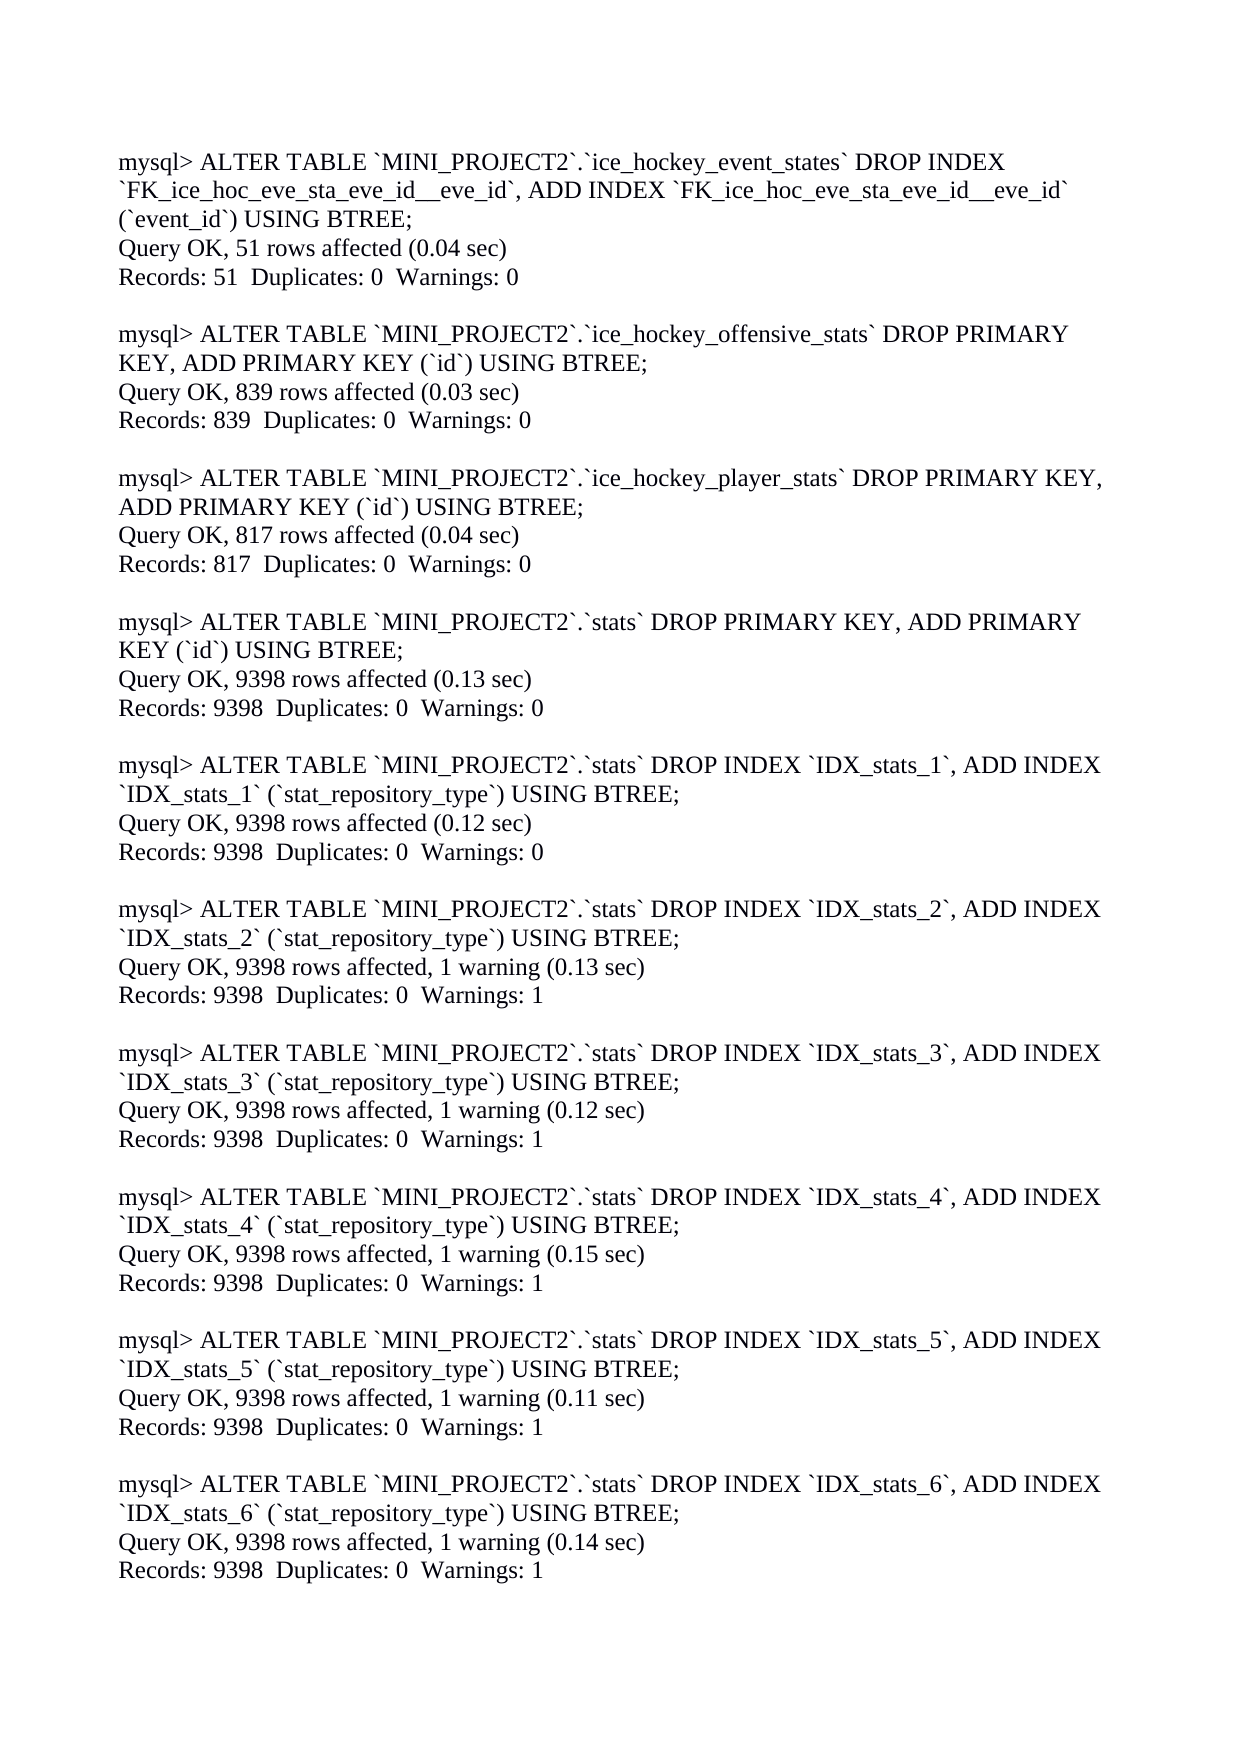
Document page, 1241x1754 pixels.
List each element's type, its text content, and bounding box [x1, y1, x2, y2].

text mysql> ALTER TABLE `MINI_PROJECT2`.`stats` DROP PRIMARY KEY, ADD PRIMARY KEY (`id`) USING BTREE; [118, 607, 1122, 664]
text Records: 51 Duplicates: 0 Warnings: 0 [118, 262, 1122, 291]
text mysql> ALTER TABLE `MINI_PROJECT2`.`stats` DROP INDEX `IDX_stats_4`, ADD INDEX `IDX_stats_4` (`stat_repository_type`) USING BTREE; [118, 1182, 1122, 1239]
text mysql> ALTER TABLE `MINI_PROJECT2`.`stats` DROP INDEX `IDX_stats_6`, ADD INDEX `IDX_stats_6` (`stat_repository_type`) USING BTREE; [118, 1469, 1122, 1527]
text Records: 9398 Duplicates: 0 Warnings: 0 [118, 837, 1122, 866]
text mysql> ALTER TABLE `MINI_PROJECT2`.`ice_hockey_offensive_stats` DROP PRIMARY KEY, ADD PRIMARY KEY (`id`) USING BTREE; [118, 319, 1122, 377]
text Records: 9398 Duplicates: 0 Warnings: 1 [118, 1412, 1122, 1441]
text Records: 9398 Duplicates: 0 Warnings: 1 [118, 1124, 1122, 1153]
text Query OK, 817 rows affected (0.04 sec) [118, 521, 1122, 549]
text mysql> ALTER TABLE `MINI_PROJECT2`.`ice_hockey_event_states` DROP INDEX `FK_ice_hoc_eve_sta_eve_id__eve_id`, ADD INDEX `FK_ice_hoc_eve_sta_eve_id__eve_id` (`event_id`) USING BTREE; [118, 147, 1122, 233]
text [118, 1527, 1122, 1556]
text mysql> ALTER TABLE `MINI_PROJECT2`.`stats` DROP INDEX `IDX_stats_5`, ADD INDEX `IDX_stats_5` (`stat_repository_type`) USING BTREE; [118, 1326, 1122, 1383]
text Query OK, 51 rows affected (0.04 sec) [118, 233, 1122, 262]
text Query OK, 9398 rows affected, 1 warning (0.15 sec) [118, 1239, 1122, 1268]
text Query OK, 9398 rows affected (0.12 sec) [118, 808, 1122, 837]
text Records: 9398 Duplicates: 0 Warnings: 0 [118, 693, 1122, 722]
text Records: 9398 Duplicates: 0 Warnings: 1 [118, 981, 1122, 1009]
text mysql> ALTER TABLE `MINI_PROJECT2`.`stats` DROP INDEX `IDX_stats_3`, ADD INDEX `IDX_stats_3` (`stat_repository_type`) USING BTREE; [118, 1038, 1122, 1096]
text mysql> ALTER TABLE `MINI_PROJECT2`.`ice_hockey_player_stats` DROP PRIMARY KEY, ADD PRIMARY KEY (`id`) USING BTREE; [118, 463, 1122, 521]
text Records: 839 Duplicates: 0 Warnings: 0 [118, 406, 1122, 434]
text mysql> ALTER TABLE `MINI_PROJECT2`.`stats` DROP INDEX `IDX_stats_2`, ADD INDEX `IDX_stats_2` (`stat_repository_type`) USING BTREE; [118, 894, 1122, 952]
text Query OK, 9398 rows affected, 1 warning (0.12 sec) [118, 1096, 1122, 1124]
text Query OK, 9398 rows affected (0.13 sec) [118, 664, 1122, 693]
text Records: 9398 Duplicates: 0 Warnings: 1 [118, 1268, 1122, 1297]
text mysql> ALTER TABLE `MINI_PROJECT2`.`stats` DROP INDEX `IDX_stats_1`, ADD INDEX `IDX_stats_1` (`stat_repository_type`) USING BTREE; [118, 751, 1122, 808]
text Records: 817 Duplicates: 0 Warnings: 0 [118, 549, 1122, 578]
text Records: 9398 Duplicates: 0 Warnings: 1 [118, 1556, 1122, 1584]
text Query OK, 9398 rows affected, 1 warning (0.11 sec) [118, 1383, 1122, 1412]
text Query OK, 9398 rows affected, 1 warning (0.13 sec) [118, 952, 1122, 981]
text Query OK, 839 rows affected (0.03 sec) [118, 377, 1122, 406]
